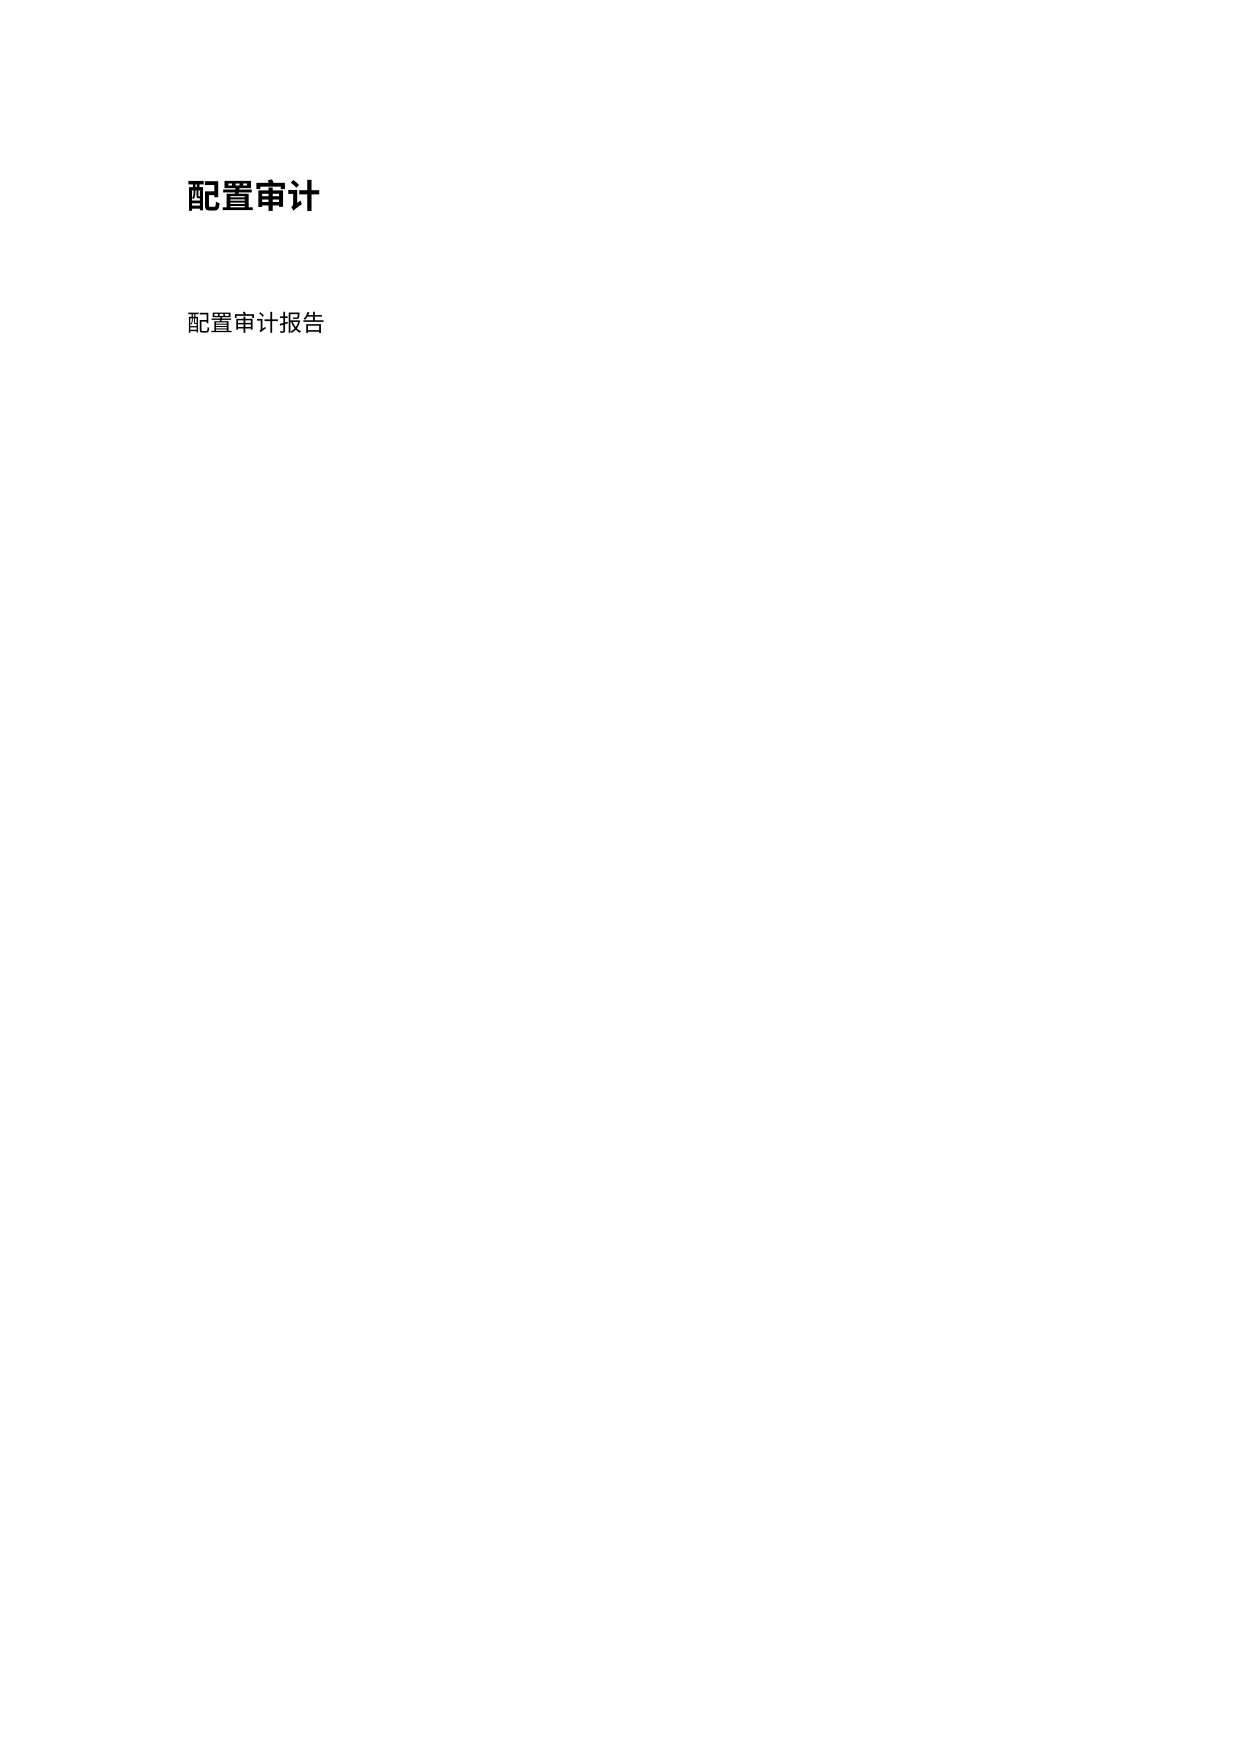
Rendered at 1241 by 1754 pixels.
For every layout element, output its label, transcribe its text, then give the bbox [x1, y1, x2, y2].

text 配置审计报告 [187, 289, 1053, 354]
subtitle 配置审计 [187, 162, 1053, 227]
